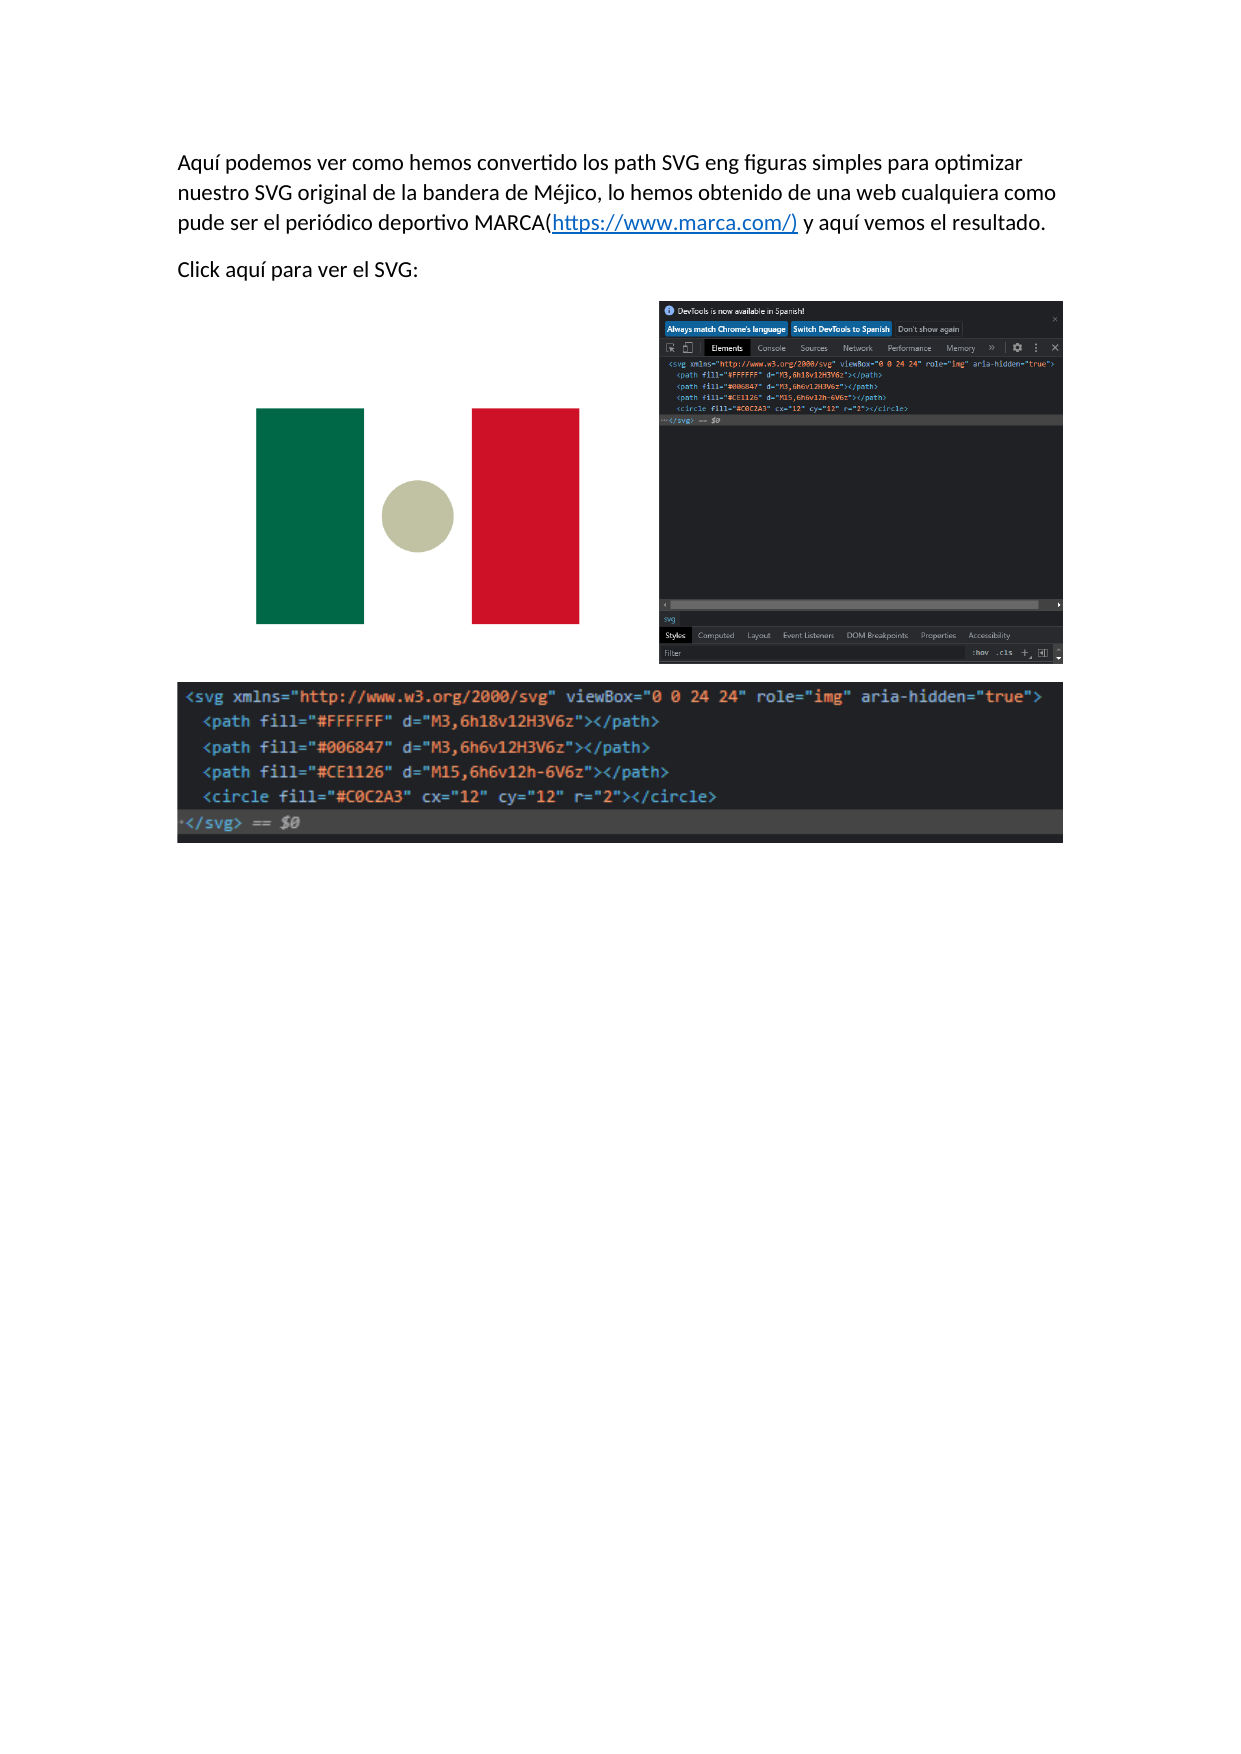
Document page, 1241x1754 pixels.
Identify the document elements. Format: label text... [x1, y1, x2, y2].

picture [177, 301, 1063, 664]
text Aquí podemos ver como hemos convertido los path SVG eng figuras simples para optimizar nuestro SVG original de la bandera de Méjico, lo hemos obtenido de una web cualquiera como pude ser el periódico deportivo MARCA(https://www.marca.com/) y aquí vemos el resultado. [177, 148, 1063, 236]
picture [177, 682, 1063, 843]
text Click aquí para ver el SVG: [177, 255, 1063, 283]
